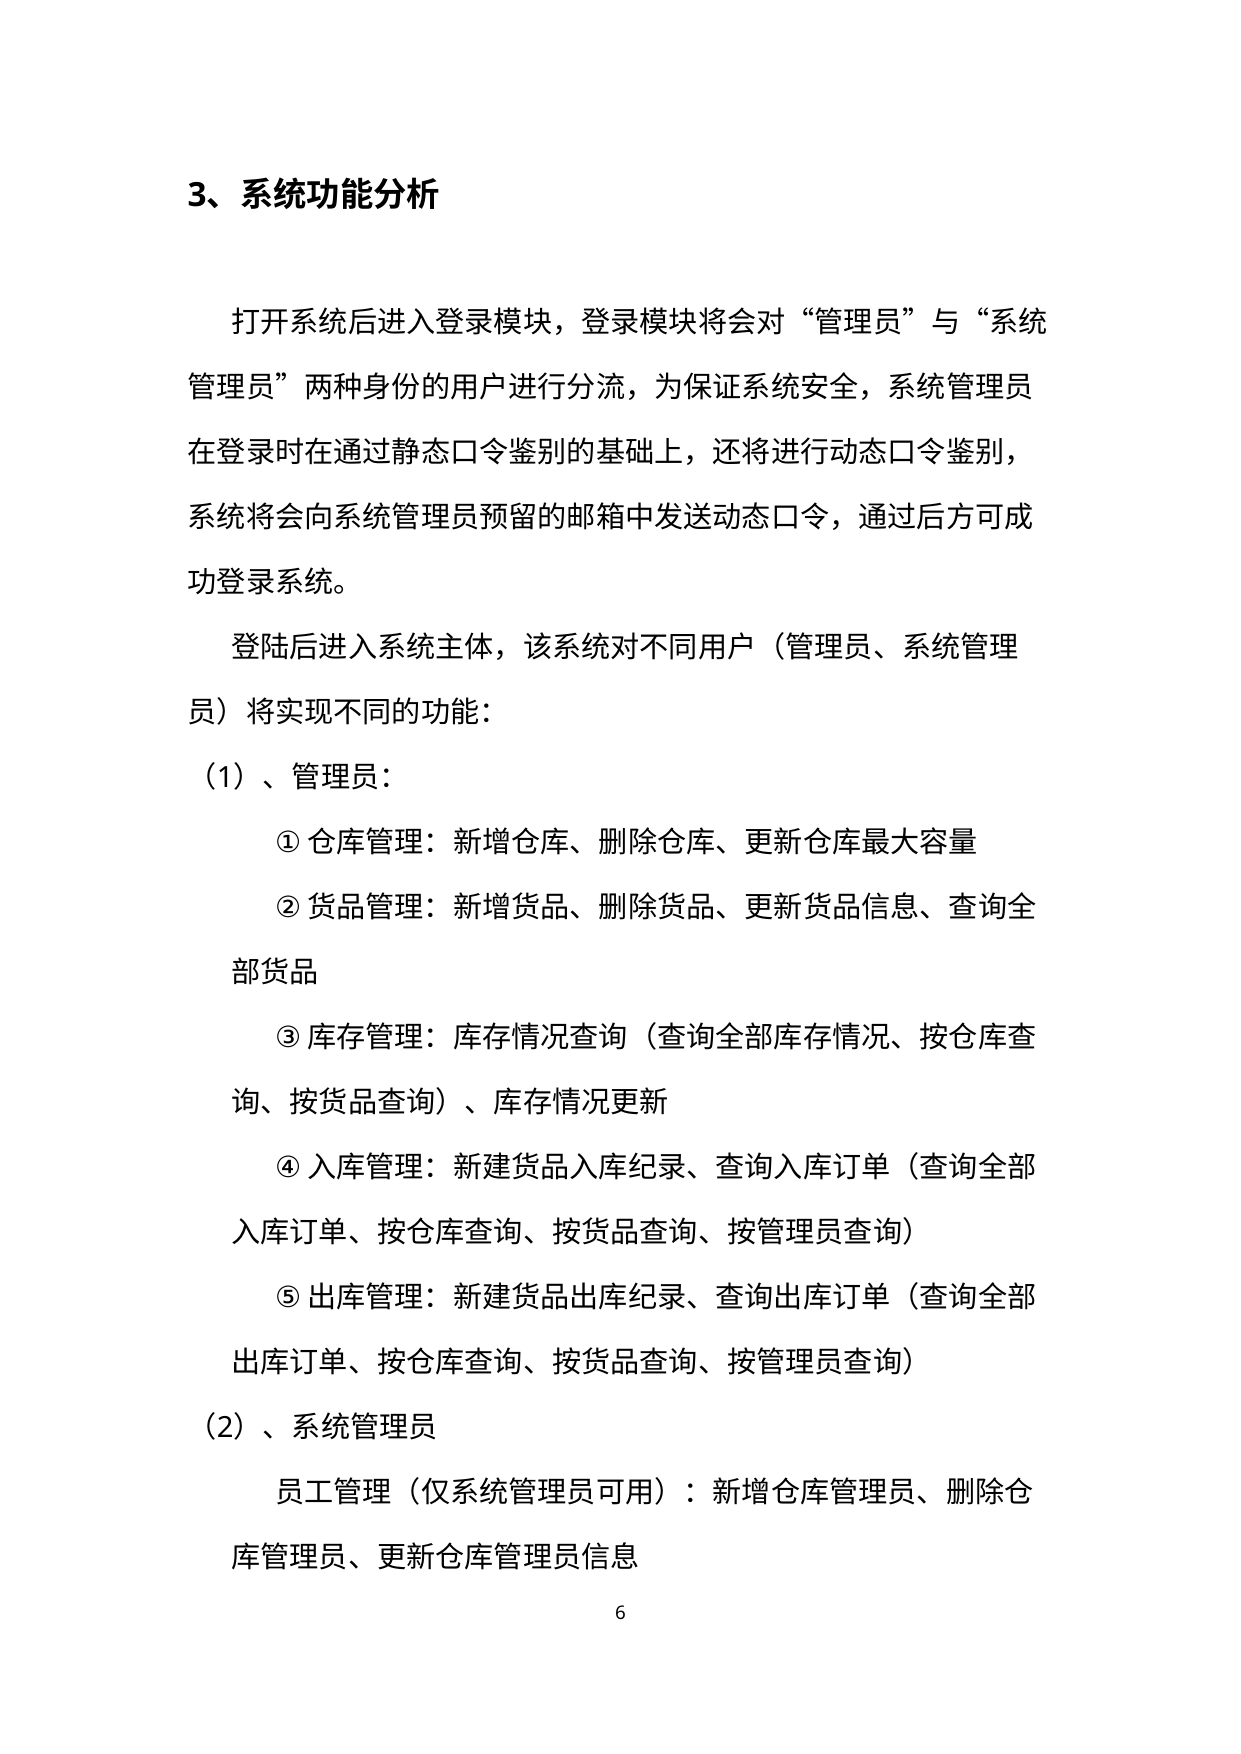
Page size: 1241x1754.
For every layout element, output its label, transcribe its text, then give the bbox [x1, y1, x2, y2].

text ④入库管理：新建货品入库纪录、查询入库订单（查询全部入库订单、按仓库查询、按货品查询、按管理员查询） [231, 1132, 1053, 1262]
text 员工管理（仅系统管理员可用）：新增仓库管理员、删除仓库管理员、更新仓库管理员信息 [231, 1457, 1053, 1587]
text ②货品管理：新增货品、删除货品、更新货品信息、查询全部货品 [231, 872, 1053, 1002]
text 登陆后进入系统主体，该系统对不同用户（管理员、系统管理员）将实现不同的功能： [187, 612, 1053, 742]
text （2）、系统管理员 [187, 1392, 1053, 1457]
text ③库存管理：库存情况查询（查询全部库存情况、按仓库查询、按货品查询）、库存情况更新 [231, 1002, 1053, 1132]
text （1）、管理员： [187, 742, 1053, 807]
subtitle 3、系统功能分析 [187, 160, 1053, 225]
text ①仓库管理：新增仓库、删除仓库、更新仓库最大容量 [231, 807, 1053, 872]
text 打开系统后进入登录模块，登录模块将会对“管理员”与“系统管理员”两种身份的用户进行分流，为保证系统安全，系统管理员在登录时在通过静态口令鉴别的基础上，还将进行动态口令鉴别，系统将会向系统管理员预留的邮箱中发送动态口令，通过后方可成功登录系统。 [187, 287, 1053, 612]
text ⑤出库管理：新建货品出库纪录、查询出库订单（查询全部出库订单、按仓库查询、按货品查询、按管理员查询） [231, 1262, 1053, 1392]
